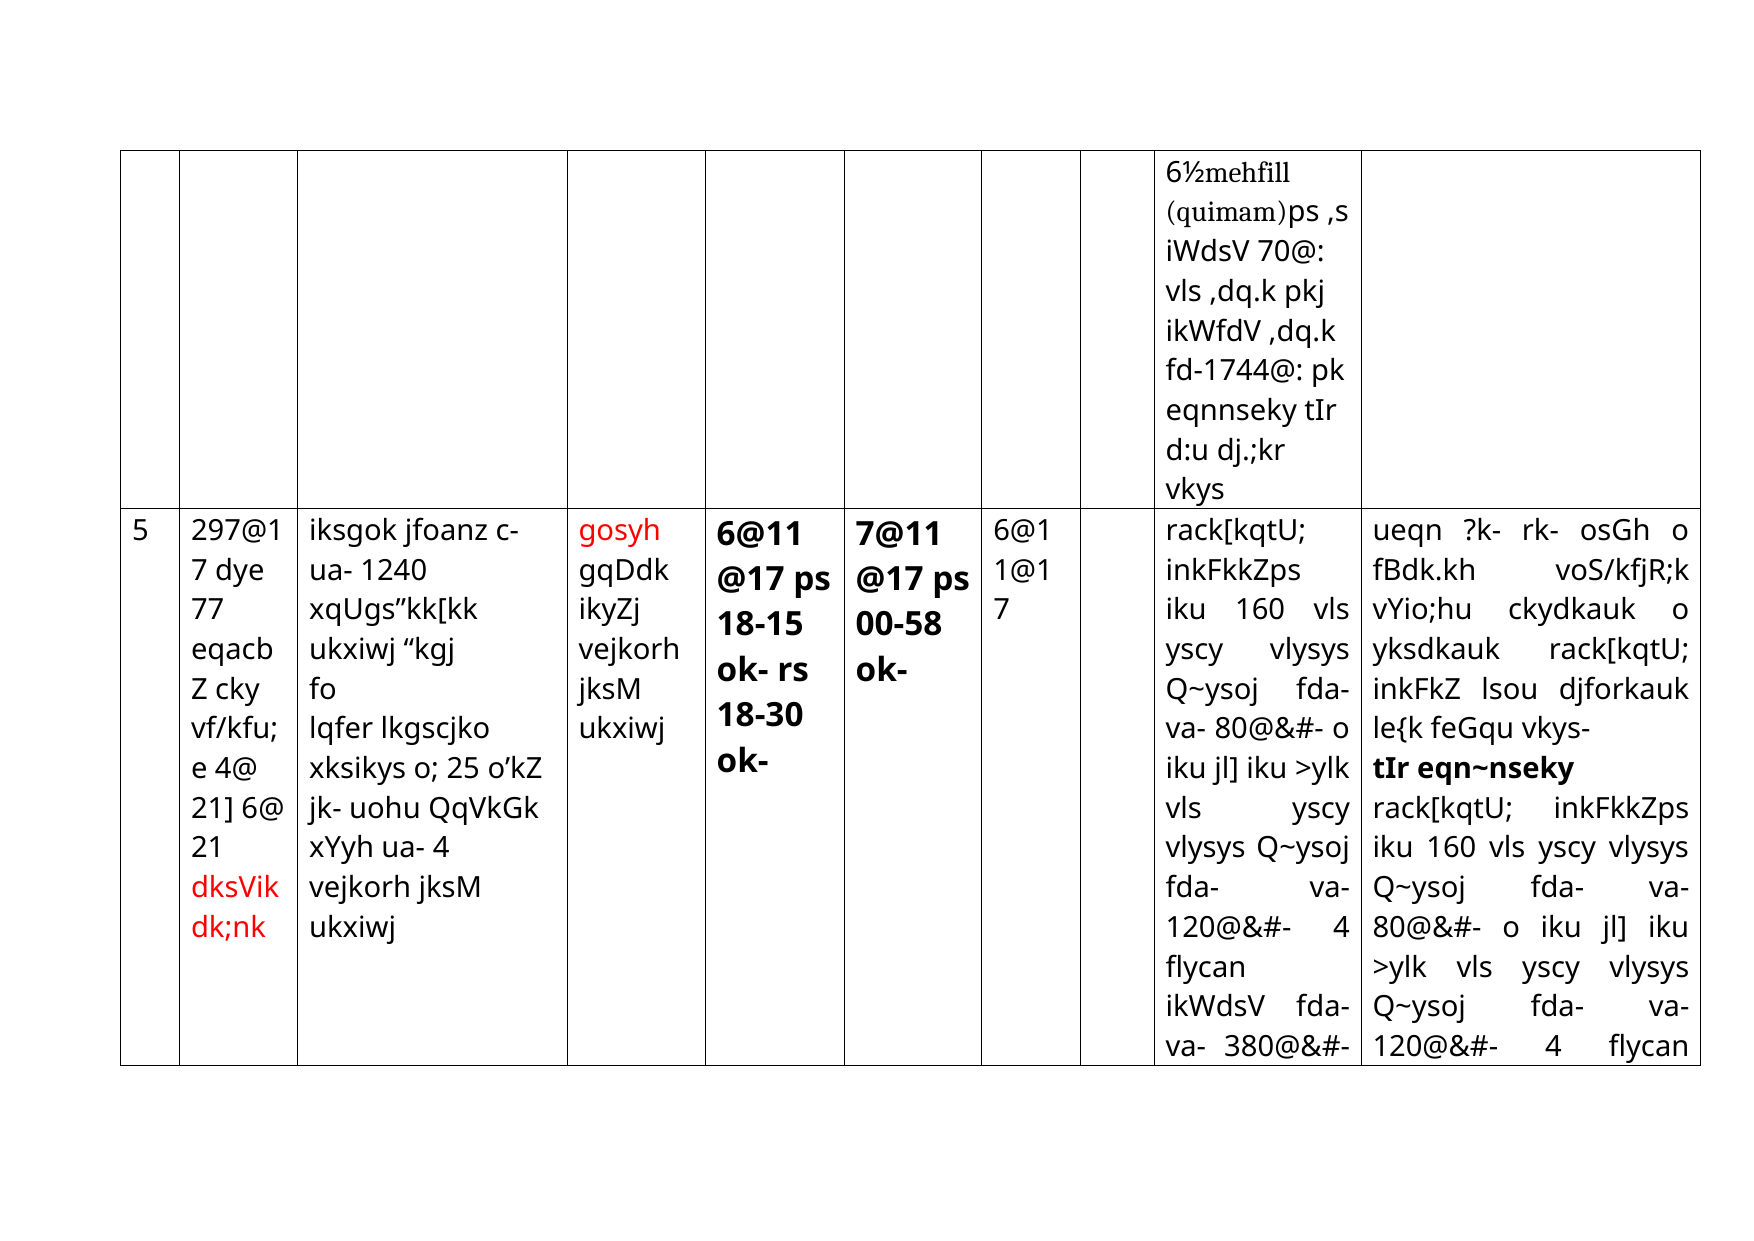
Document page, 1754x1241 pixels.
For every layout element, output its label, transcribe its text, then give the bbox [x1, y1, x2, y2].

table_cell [1155, 509, 1361, 1065]
table_cell [1081, 509, 1154, 1065]
table_cell [1081, 151, 1154, 508]
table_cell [568, 151, 705, 508]
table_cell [298, 151, 567, 508]
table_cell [180, 151, 297, 508]
table_cell [982, 151, 1080, 508]
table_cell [706, 509, 844, 1065]
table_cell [568, 509, 705, 1065]
table_cell 5 [121, 509, 179, 1065]
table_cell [706, 151, 844, 508]
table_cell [845, 509, 981, 1065]
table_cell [1362, 509, 1700, 1065]
table_cell 4 [121, 151, 179, 508]
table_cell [180, 509, 297, 1065]
table_cell 6@11@17 [982, 509, 1080, 1065]
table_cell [1155, 151, 1361, 508]
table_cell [298, 509, 567, 1065]
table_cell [845, 151, 981, 508]
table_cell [1362, 151, 1700, 508]
